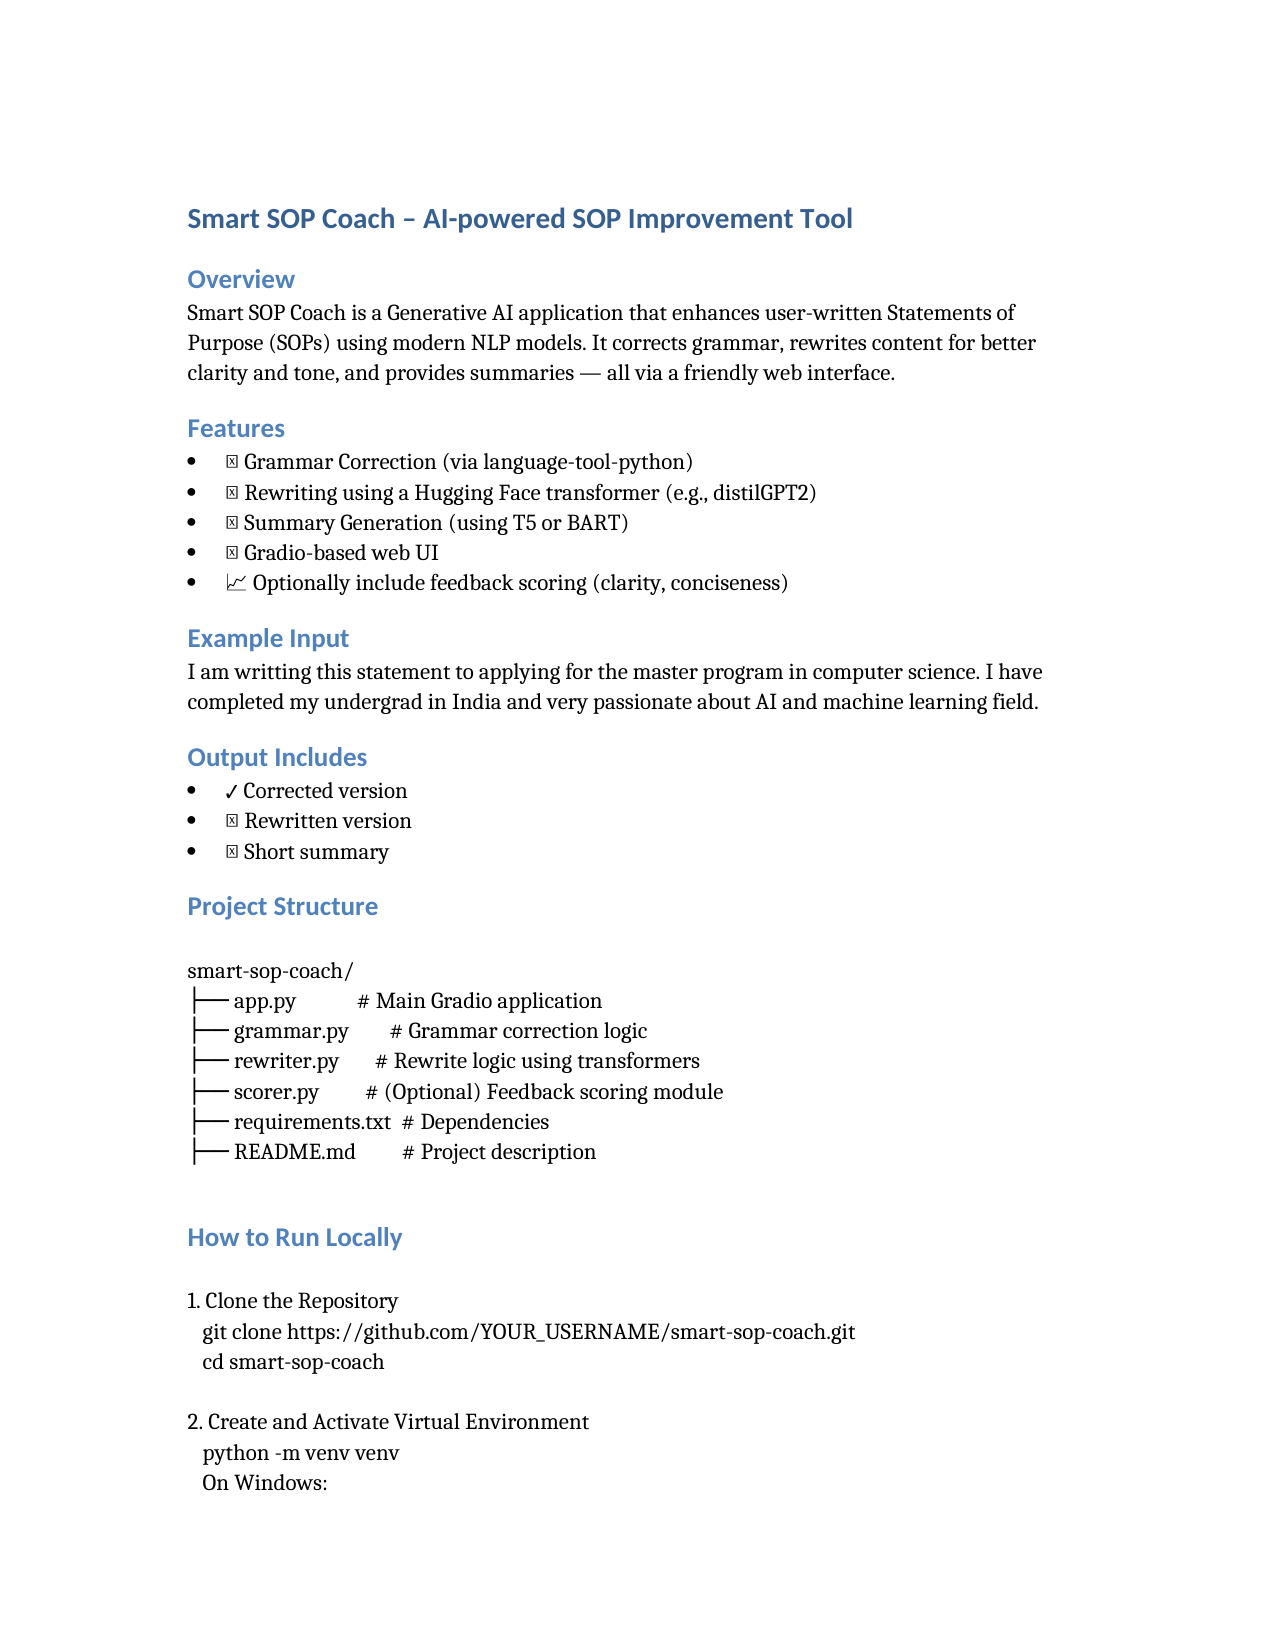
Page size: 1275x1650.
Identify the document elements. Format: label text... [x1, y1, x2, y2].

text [187, 1258, 1087, 1496]
subtitle How to Run Locally [187, 1220, 1087, 1253]
list 📈 Optionally include feedback scoring (clarity, conciseness) [187, 570, 1087, 596]
text I am writting this statement to applying for the master program in computer science. I have completed my undergrad in India and very passionate about AI and machine learning field. [187, 659, 1087, 715]
subtitle Features [187, 411, 1087, 444]
list ✨ Rewriting using a Hugging Face transformer (e.g., distilGPT2) [187, 479, 1087, 506]
list 🔁 Rewritten version [187, 808, 1087, 834]
list 🧾 Summary Generation (using T5 or BART) [187, 509, 1087, 536]
list ✔ Corrected version [187, 778, 1087, 804]
subtitle Overview [187, 262, 1087, 295]
list 🧠 Short summary [187, 838, 1087, 865]
subtitle Example Input [187, 621, 1087, 654]
text Smart SOP Coach is a Generative AI application that enhances user-written Statements of Purpose (SOPs) using modern NLP models. It corrects grammar, rewrites content for better clarity and tone, and provides summaries — all via a friendly web interface. [187, 300, 1087, 386]
text smart-sop-coach/ ├── app.py # Main Gradio application ├── grammar.py # Grammar correction logic ├── rewriter.py # Rewrite logic using transformers ├── scorer.py # (Optional) Feedback scoring module ├── requirements.txt # Dependencies ├── README.md # Project description [187, 927, 1087, 1195]
list 🎨 Gradio-based web UI [187, 540, 1087, 566]
subtitle Output Includes [187, 740, 1087, 773]
list ✅ Grammar Correction (via language-tool-python) [187, 449, 1087, 475]
subtitle Project Structure [187, 889, 1087, 922]
subtitle Smart SOP Coach – AI-powered SOP Improvement Tool [187, 200, 1087, 236]
